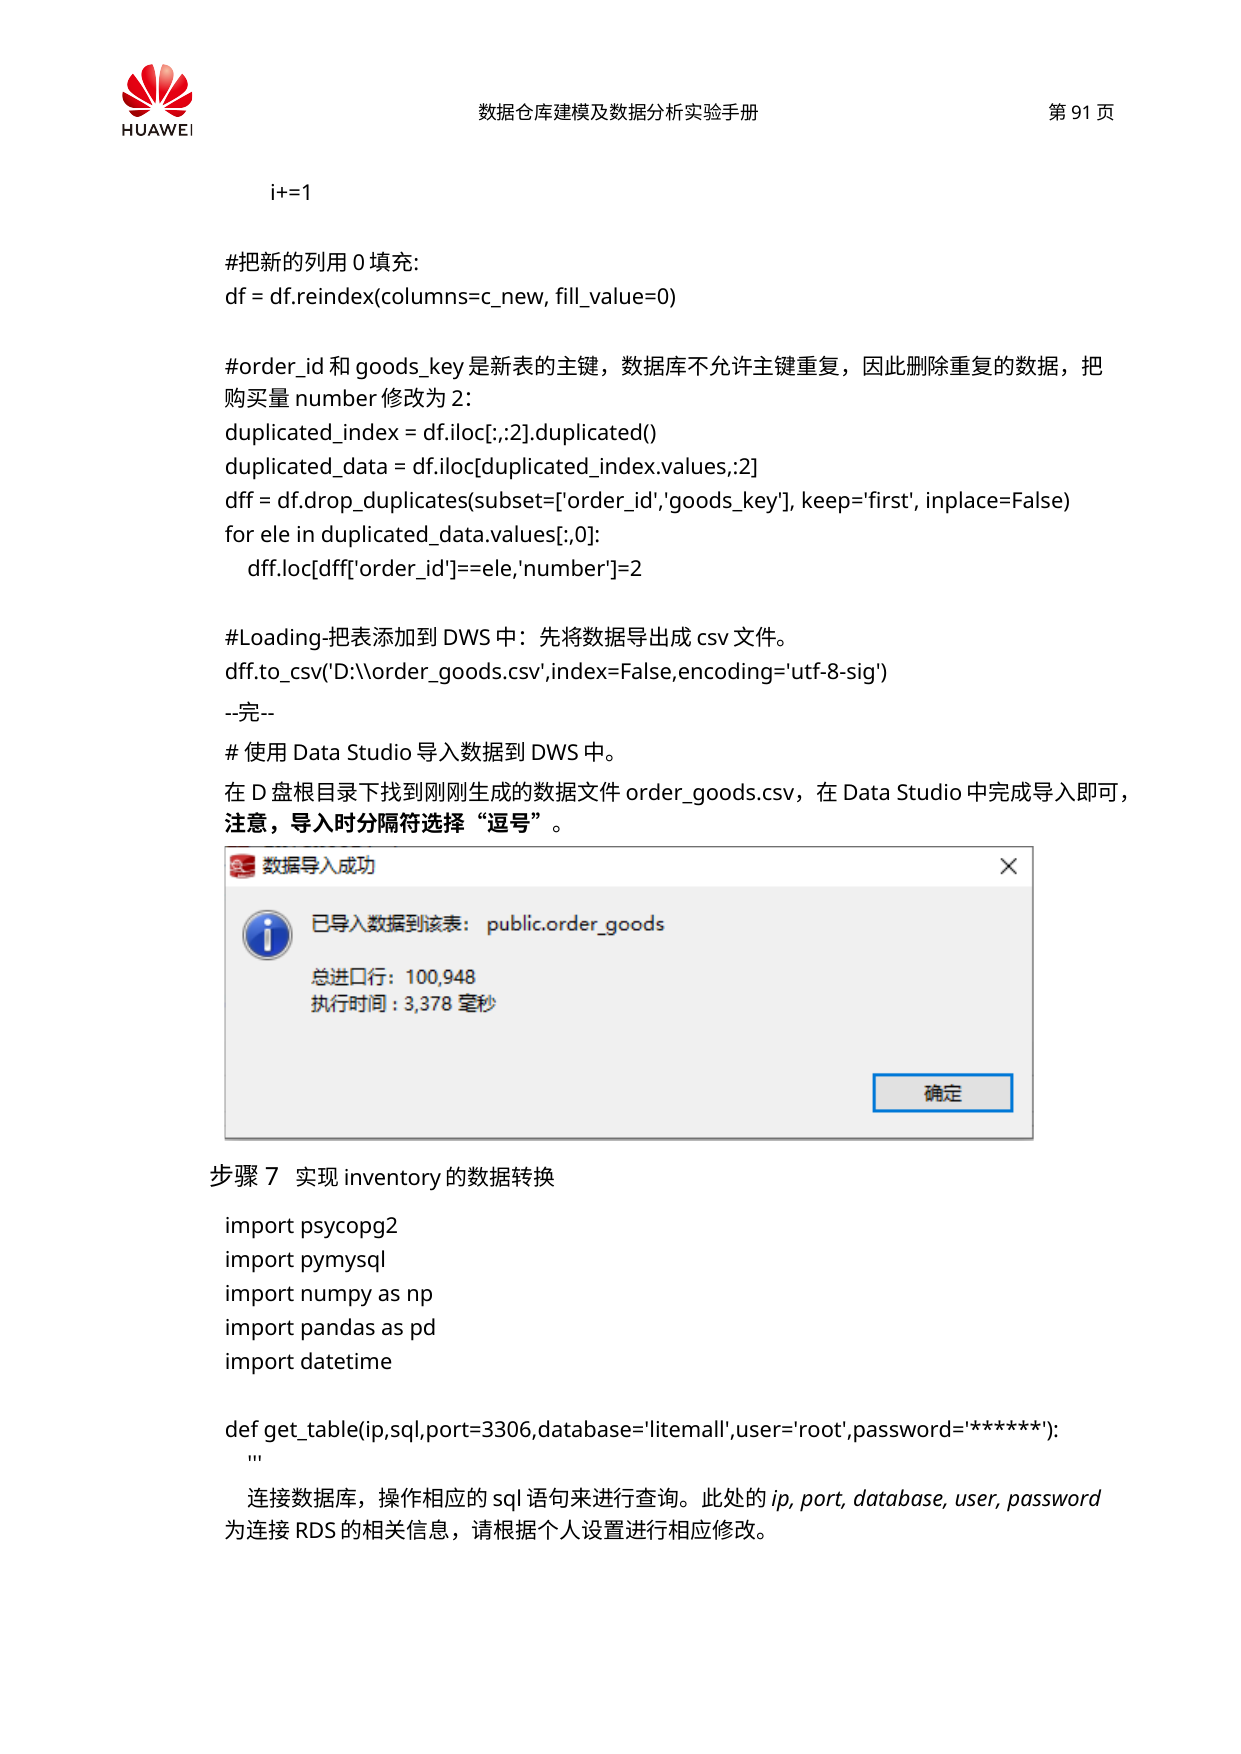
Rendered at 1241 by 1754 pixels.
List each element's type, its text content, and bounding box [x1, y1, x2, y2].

text 连接数据库，操作相应的sql语句来进行查询。此处的ip, port, database, user, password为连接RDS的相关信息，请根据个人设置进行相应修改。 [224, 1481, 1122, 1545]
text i+=1 [224, 177, 1122, 207]
text --完-- [224, 694, 1122, 726]
text #order_id和goods_key是新表的主键，数据库不允许主键重复，因此删除重复的数据，把购买量number修改为2： [224, 349, 1122, 412]
text 在D盘根目录下找到刚刚生成的数据文件order_goods.csv，在Data Studio中完成导入即可，注意，导入时分隔符选择“逗号”。 [224, 775, 1122, 838]
text import psycopg2 [224, 1210, 1122, 1239]
text dff.to_csv('D:\\order_goods.csv',index=False,encoding='utf-8-sig') [224, 656, 1122, 686]
text import pandas as pd [224, 1312, 1122, 1341]
text # 使用Data Studio导入数据到DWS中。 [224, 734, 1122, 766]
text import numpy as np [224, 1278, 1122, 1307]
text dff = df.drop_duplicates(subset=['order_id','goods_key'], keep='first', inplace=False) [224, 484, 1122, 514]
text def get_table(ip,sql,port=3306,database='litemall',user='root',password='******'): [224, 1413, 1122, 1443]
text #Loading-把表添加到DWS中：先将数据导出成csv文件。 [224, 620, 1122, 652]
text duplicated_index = df.iloc[:,:2].duplicated() [224, 417, 1122, 446]
text df = df.reindex(columns=c_new, fill_value=0) [224, 281, 1122, 311]
text dff.loc[dff['order_id']==ele,'number']=2 [224, 552, 1122, 582]
text import datetime [224, 1346, 1122, 1375]
text for ele in duplicated_data.values[:,0]: [224, 518, 1122, 548]
text 实现inventory的数据转换 [279, 1157, 1122, 1193]
text import pymysql [224, 1244, 1122, 1273]
text #把新的列用0填充: [224, 245, 1122, 277]
picture [122, 64, 193, 136]
text ''' [224, 1447, 1122, 1477]
picture [224, 846, 1034, 1141]
text duplicated_data = df.iloc[duplicated_index.values,:2] [224, 451, 1122, 480]
